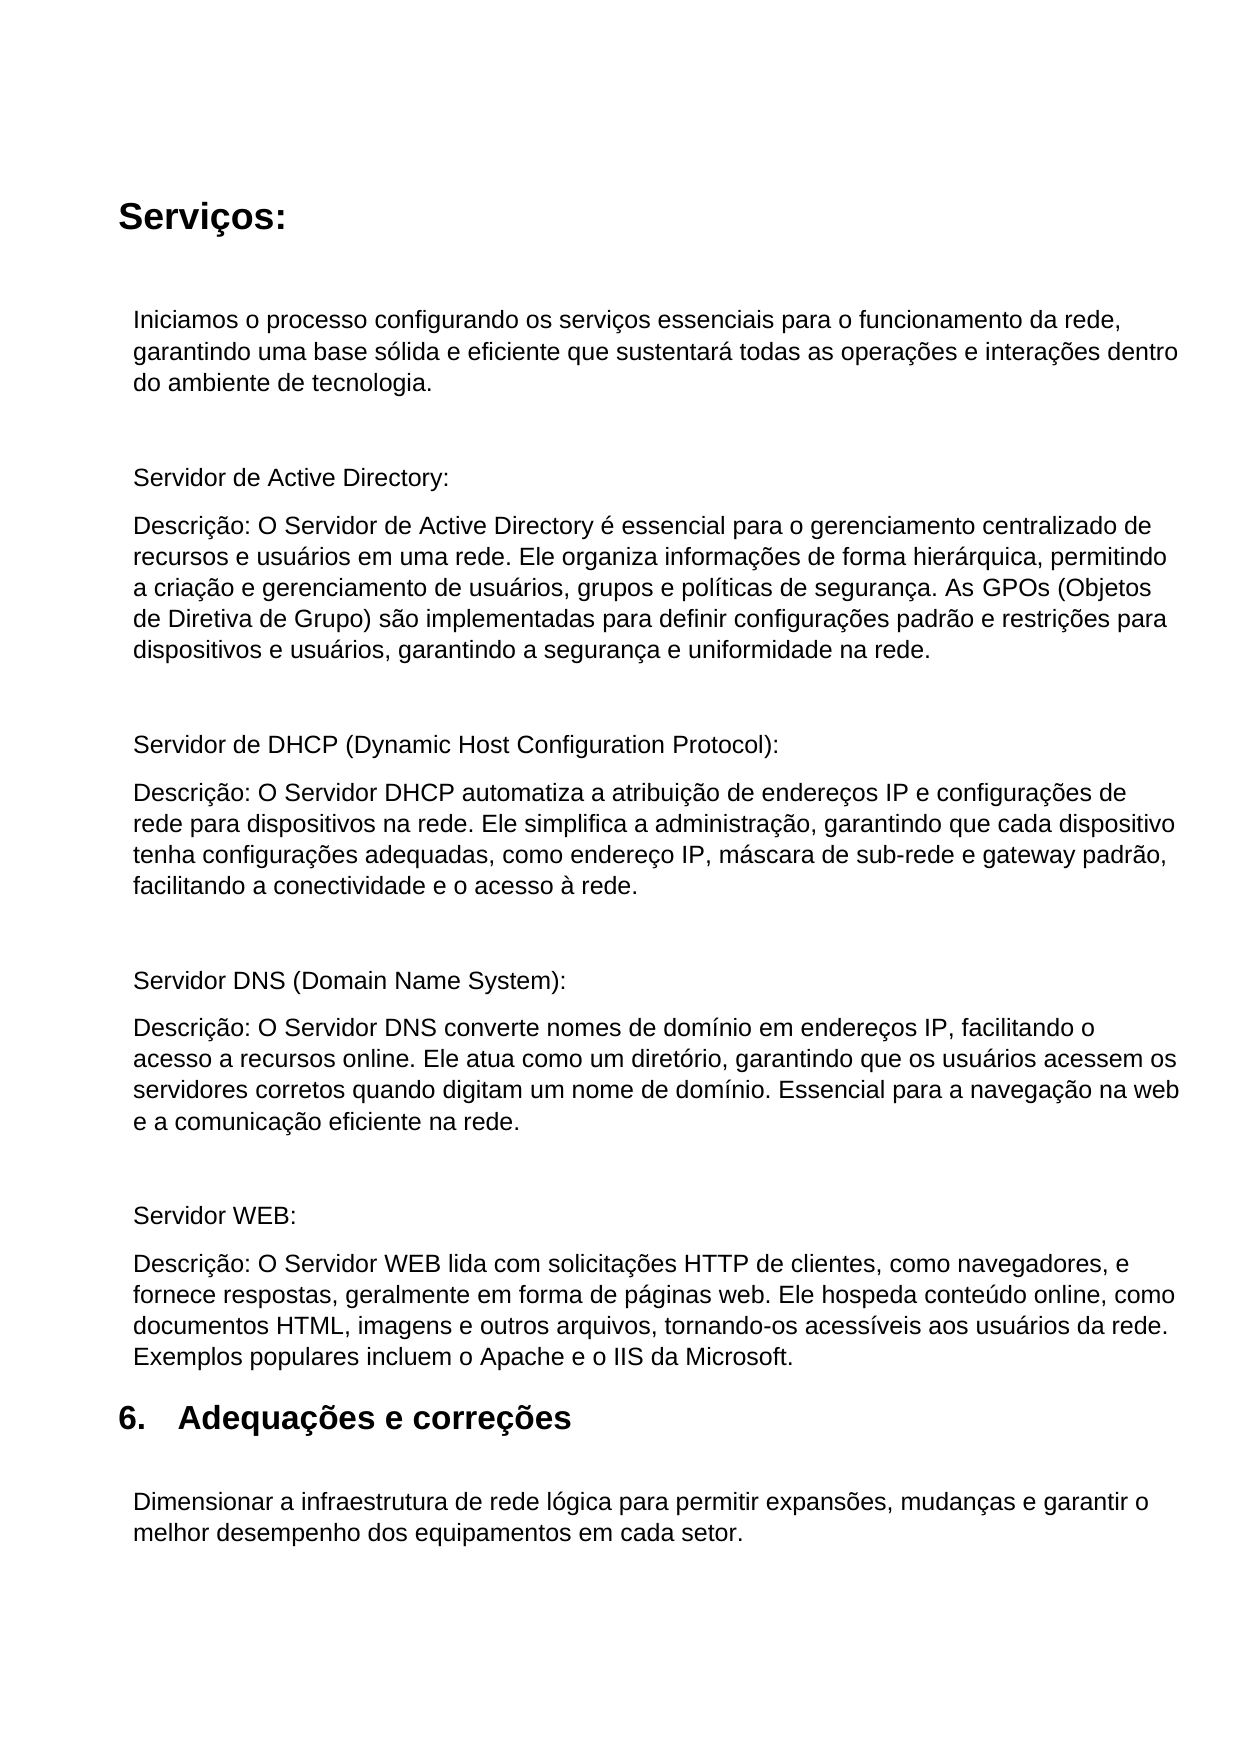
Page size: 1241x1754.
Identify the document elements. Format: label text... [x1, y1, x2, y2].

subtitle Adequações e correções [118, 1398, 1152, 1436]
text Descrição: O Servidor WEB lida com solicitações HTTP de clientes, como navegadores, e fornece respostas, geralmente em forma de páginas web. Ele hospeda conteúdo online, como documentos HTML, imagens e outros arquivos, tornando-os acessíveis aos usuários da rede. Exemplos populares incluem o Apache e o IIS da Microsoft. [133, 1249, 1181, 1371]
text Descrição: O Servidor de Active Directory é essencial para o gerenciamento centralizado de recursos e usuários em uma rede. Ele organiza informações de forma hierárquica, permitindo a criação e gerenciamento de usuários, grupos e políticas de segurança. As GPOs (Objetos de Diretiva de Grupo) são implementadas para definir configurações padrão e restrições para dispositivos e usuários, garantindo a segurança e uniformidade na rede. [133, 511, 1181, 663]
text Iniciamos o processo configurando os serviços essenciais para o funcionamento da rede, garantindo uma base sólida e eficiente que sustentará todas as operações e interações dentro do ambiente de tecnologia. [133, 305, 1181, 396]
text Descrição: O Servidor DHCP automatiza a atribuição de endereços IP e configurações de rede para dispositivos na rede. Ele simplifica a administração, garantindo que cada dispositivo tenha configurações adequadas, como endereço IP, máscara de sub-rede e gateway padrão, facilitando a conectividade e o acesso à rede. [133, 778, 1181, 900]
text Servidor WEB: [133, 1201, 1181, 1230]
text Serviços: [118, 194, 1063, 238]
text Descrição: O Servidor DNS converte nomes de domínio em endereços IP, facilitando o acesso a recursos online. Ele atua como um diretório, garantindo que os usuários acessem os servidores corretos quando digitam um nome de domínio. Essencial para a navegação na web e a comunicação eficiente na rede. [133, 1013, 1181, 1135]
text Servidor de Active Directory: [133, 463, 1181, 492]
text Dimensionar a infraestrutura de rede lógica para permitir expansões, mudanças e garantir o melhor desempenho dos equipamentos em cada setor. [133, 1487, 1181, 1547]
text Servidor DNS (Domain Name System): [133, 966, 1181, 994]
text Servidor de DHCP (Dynamic Host Configuration Protocol): [133, 730, 1181, 759]
